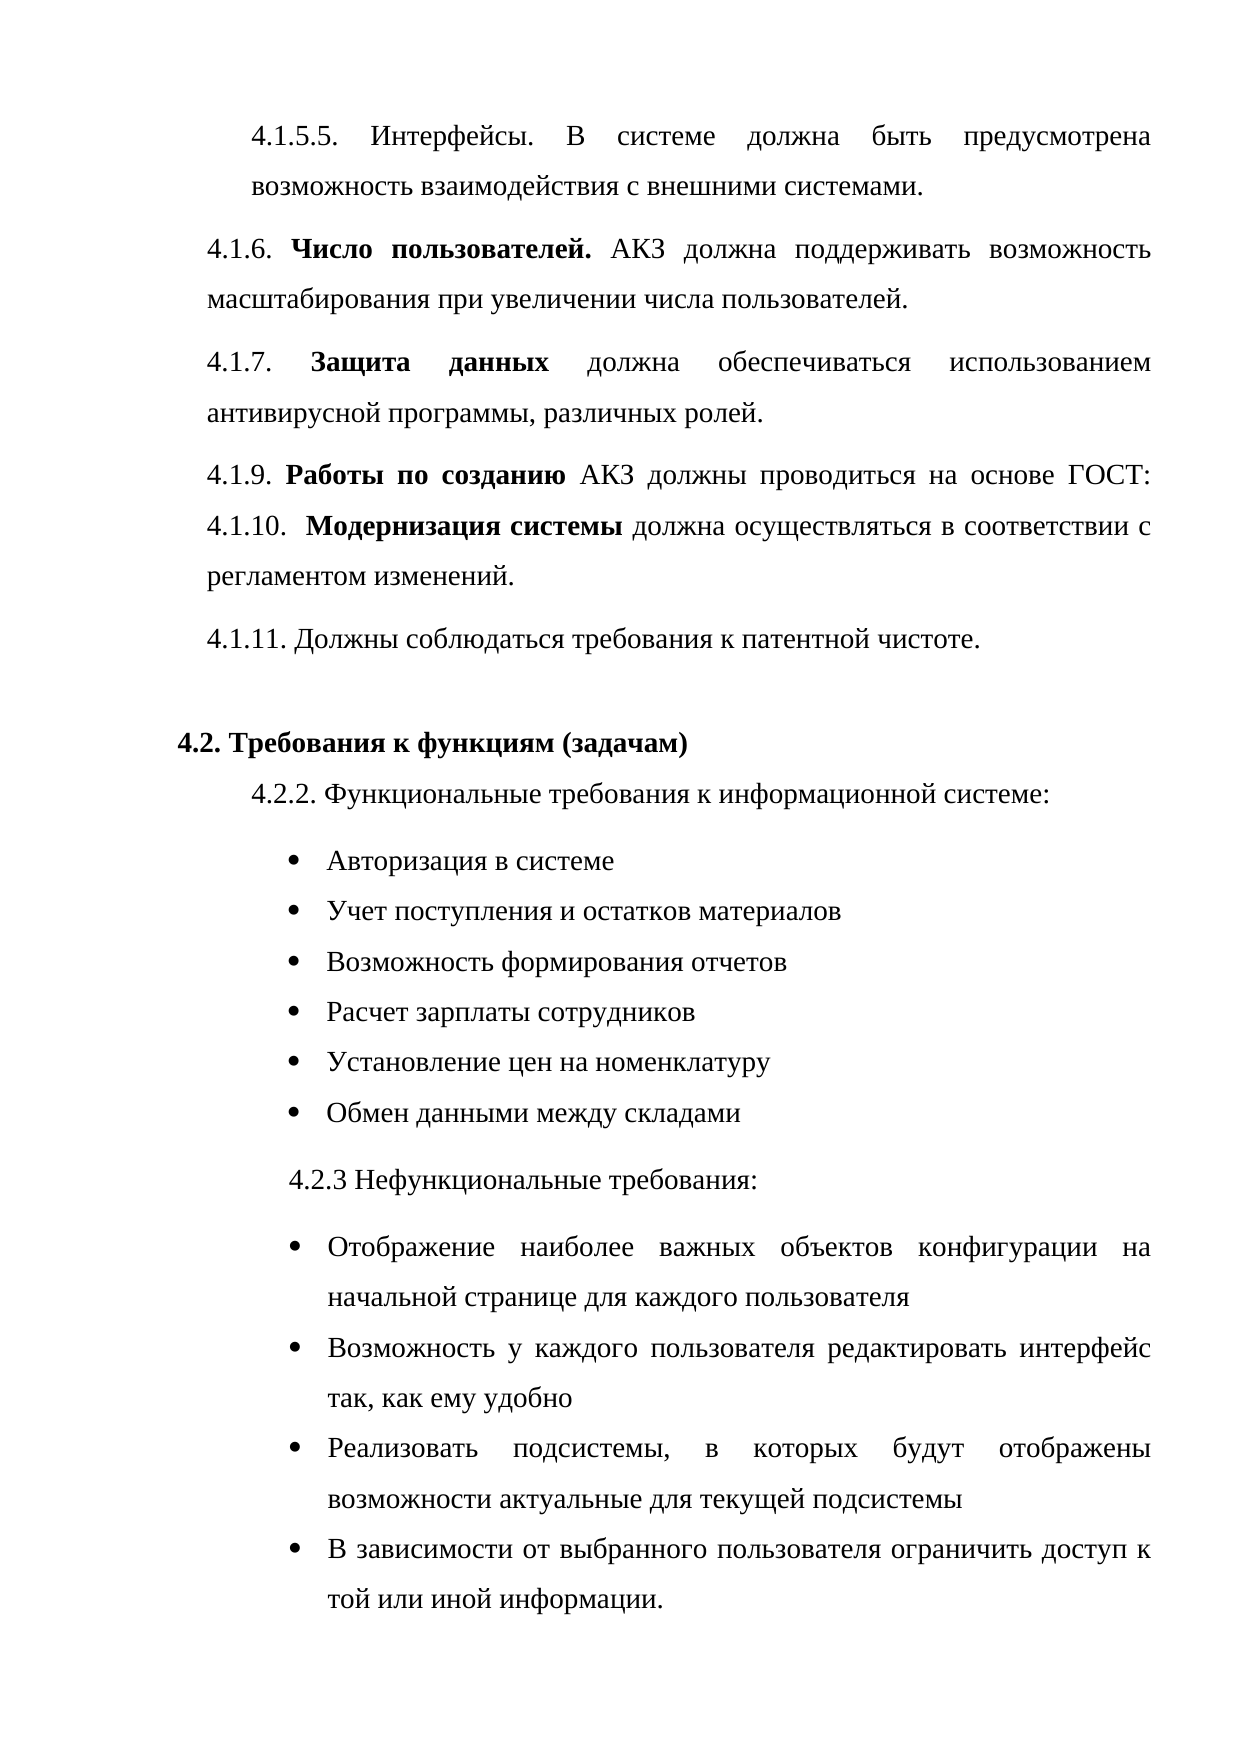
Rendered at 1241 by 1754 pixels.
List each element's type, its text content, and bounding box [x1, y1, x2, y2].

list Установление цен на номенклатуру [288, 1044, 1152, 1078]
list Учет поступления и остатков материалов [288, 893, 1152, 927]
text 4.1.6. Число пользователей. АКЗ должна поддерживать возможность масштабирования при увеличении числа пользователей. [207, 231, 1152, 315]
list Обмен данными между складами [288, 1095, 1152, 1128]
text 4.2.3 Нефункциональные требования: [288, 1162, 1152, 1196]
list Расчет зарплаты сотрудников [288, 994, 1152, 1028]
text 4.2.2. Функциональные требования к информационной системе: [177, 776, 1152, 809]
text 4.1.11. Должны соблюдаться требования к патентной чистоте. [207, 621, 1152, 654]
list Отображение наиболее важных объектов конфигурации на начальной странице для каждого пользователя [290, 1229, 1152, 1313]
text 4.1.5.5. Интерфейсы. В системе должна быть предусмотрена возможность взаимодействия с внешними системами. [251, 118, 1152, 202]
text 4.1.7. Защита данных должна обеспечиваться использованием антивирусной программы, различных ролей. [207, 344, 1152, 428]
subtitle 4.2. Требования к функциям (задачам) [177, 726, 1152, 759]
list Авторизация в системе [288, 843, 1152, 876]
list Возможность у каждого пользователя редактировать интерфейс так, как ему удобно [290, 1330, 1152, 1414]
list Реализовать подсистемы, в которых будут отображены возможности актуальные для текущей подсистемы [290, 1430, 1152, 1514]
list Возможность формирования отчетов [288, 944, 1152, 977]
text 4.1.9. Работы по созданию АКЗ должны проводиться на основе ГОСТ: 4.1.10. Модернизация системы должна осуществляться в соответствии с регламентом изменений. [207, 457, 1152, 592]
list В зависимости от выбранного пользователя ограничить доступ к той или иной информации. [290, 1531, 1152, 1615]
